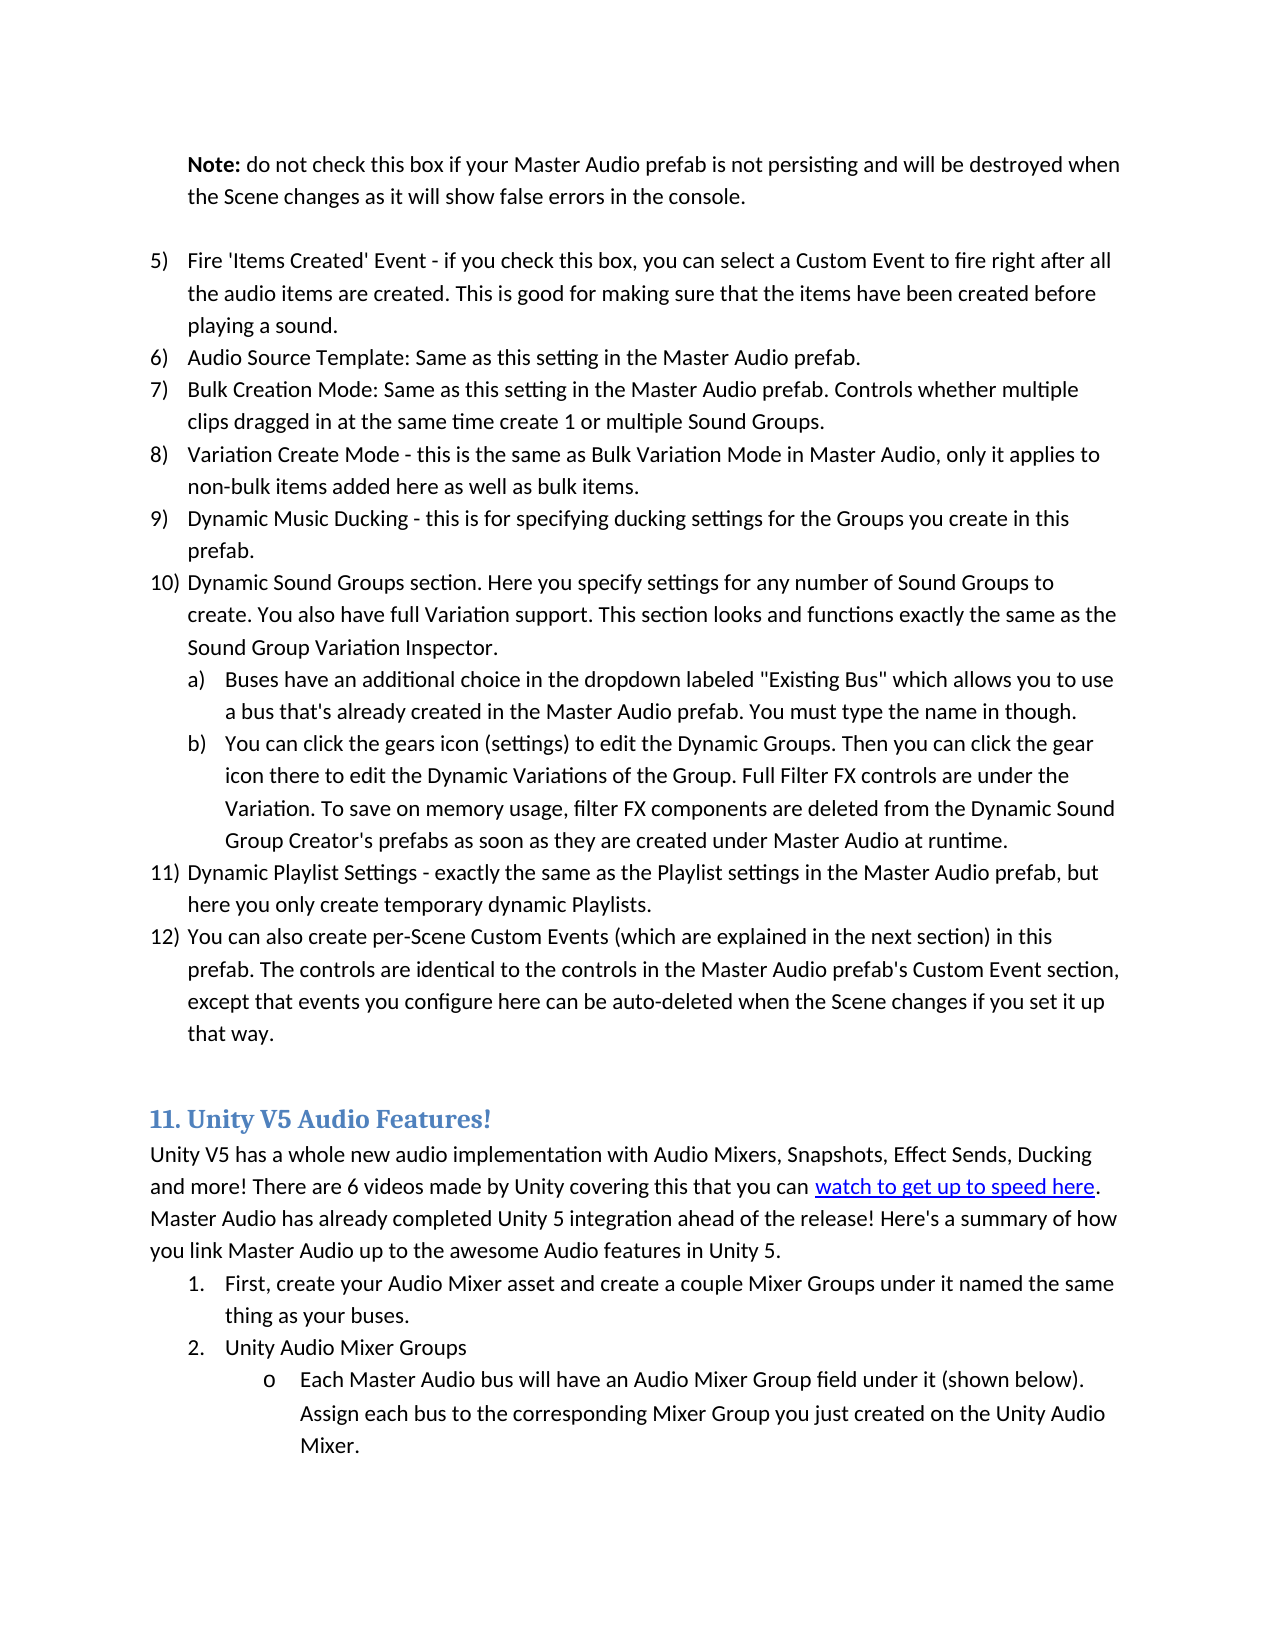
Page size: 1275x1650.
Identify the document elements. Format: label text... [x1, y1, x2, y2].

list Note: do not check this box if your Master Audio prefab is not persisting and will be destroyed when the Scene changes as it will show false errors in the console. [187, 150, 1125, 210]
list Each Master Audio bus will have an Audio Mixer Group field under it (shown below). Assign each bus to the corresponding Mixer Group you just created on the Unity Audio Mixer. [262, 1365, 1125, 1459]
list Bulk Creation Mode: Same as this setting in the Master Audio prefab. Controls whether multiple clips dragged in at the same time create 1 or multiple Sound Groups. [150, 375, 1125, 436]
list Dynamic Sound Groups section. Here you specify settings for any number of Sound Groups to create. You also have full Variation support. This section looks and functions exactly the same as the Sound Group Variation Inspector. [150, 568, 1125, 661]
list Variation Create Mode - this is the same as Bulk Variation Mode in Master Audio, only it applies to non-bulk items added here as well as bulk items. [150, 440, 1125, 500]
list Unity Audio Mixer Groups [187, 1333, 1125, 1361]
list Audio Source Template: Same as this setting in the Master Audio prefab. [150, 343, 1125, 371]
list You can also create per-Scene Custom Events (which are explained in the next section) in this prefab. The controls are identical to the controls in the Master Audio prefab's Custom Event section, except that events you configure here can be auto-deleted when the Scene changes if you set it up that way. [150, 922, 1125, 1047]
list First, create your Audio Mixer asset and create a couple Mixer Groups under it named the same thing as your buses. [187, 1269, 1125, 1329]
list Buses have an additional choice in the dropdown labeled "Existing Bus" which allows you to use a bus that's already created in the Master Audio prefab. You must type the name in though. [187, 665, 1125, 725]
list Master Audio has already completed Unity 5 integration ahead of the release! Here's a summary of how you link Master Audio up to the awesome Audio features in Unity 5. [150, 1204, 1125, 1264]
list Unity V5 has a whole new audio implementation with Audio Mixers, Snapshots, Effect Sends, Ducking and more! There are 6 videos made by Unity covering this that you can watch to get up to speed here. [150, 1140, 1125, 1200]
list You can click the gears icon (settings) to edit the Dynamic Groups. Then you can click the gear icon there to edit the Dynamic Variations of the Group. Full Filter FX controls are under the Variation. To save on memory usage, filter FX components are deleted from the Dynamic Sound Group Creator's prefabs as soon as they are created under Master Audio at runtime. [187, 729, 1125, 854]
list Dynamic Playlist Settings - exactly the same as the Playlist settings in the Master Audio prefab, but here you only create temporary dynamic Playlists. [150, 858, 1125, 918]
subtitle 11. Unity V5 Audio Features! [150, 1104, 1125, 1135]
list Fire 'Items Created' Event - if you check this box, you can select a Custom Event to fire right after all the audio items are created. This is good for making sure that the items have been created before playing a sound. [150, 247, 1125, 339]
list Dynamic Music Ducking - this is for specifying ducking settings for the Groups you create in this prefab. [150, 504, 1125, 564]
